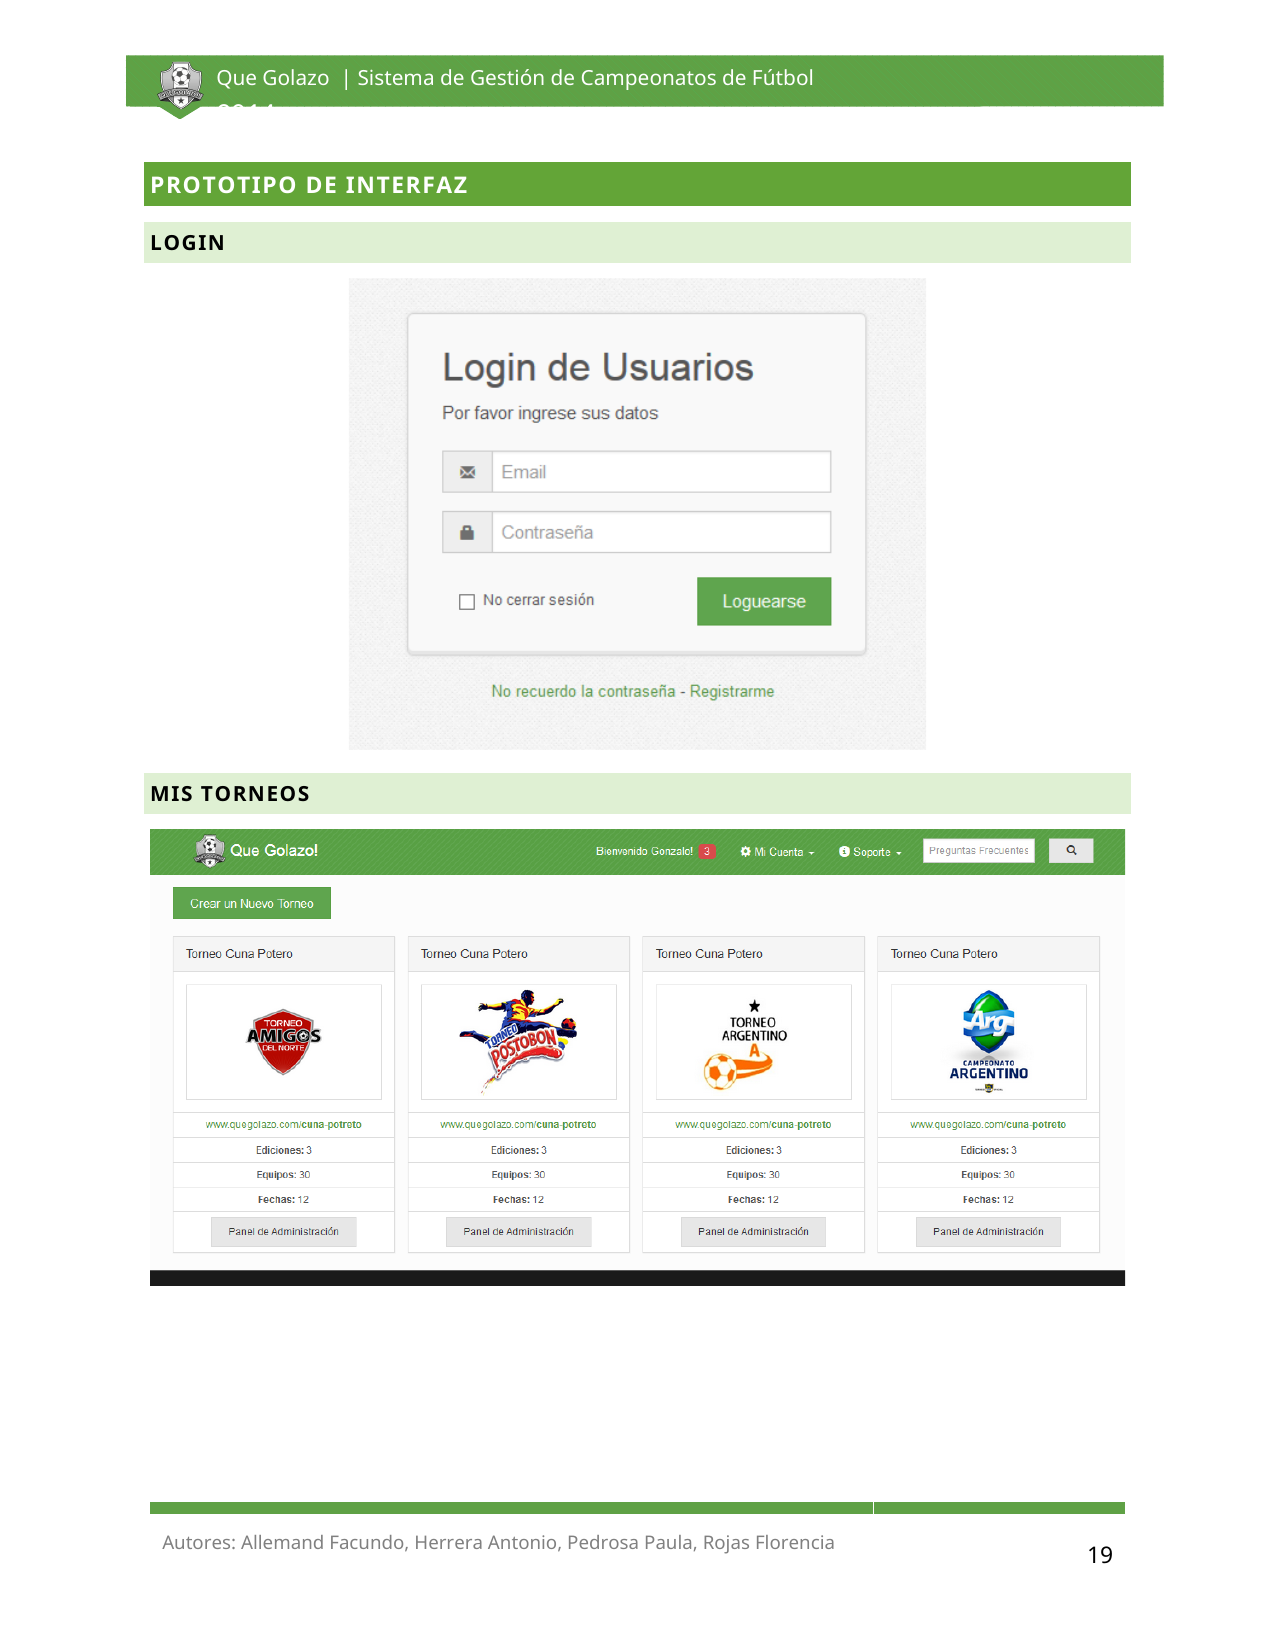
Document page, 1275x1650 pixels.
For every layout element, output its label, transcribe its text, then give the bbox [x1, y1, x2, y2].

subtitle Prototipo de interfaz [150, 169, 1125, 200]
subtitle Login [150, 228, 1125, 257]
subtitle Mis Torneos [150, 780, 1125, 808]
picture [150, 829, 1125, 1286]
picture [348, 278, 927, 750]
